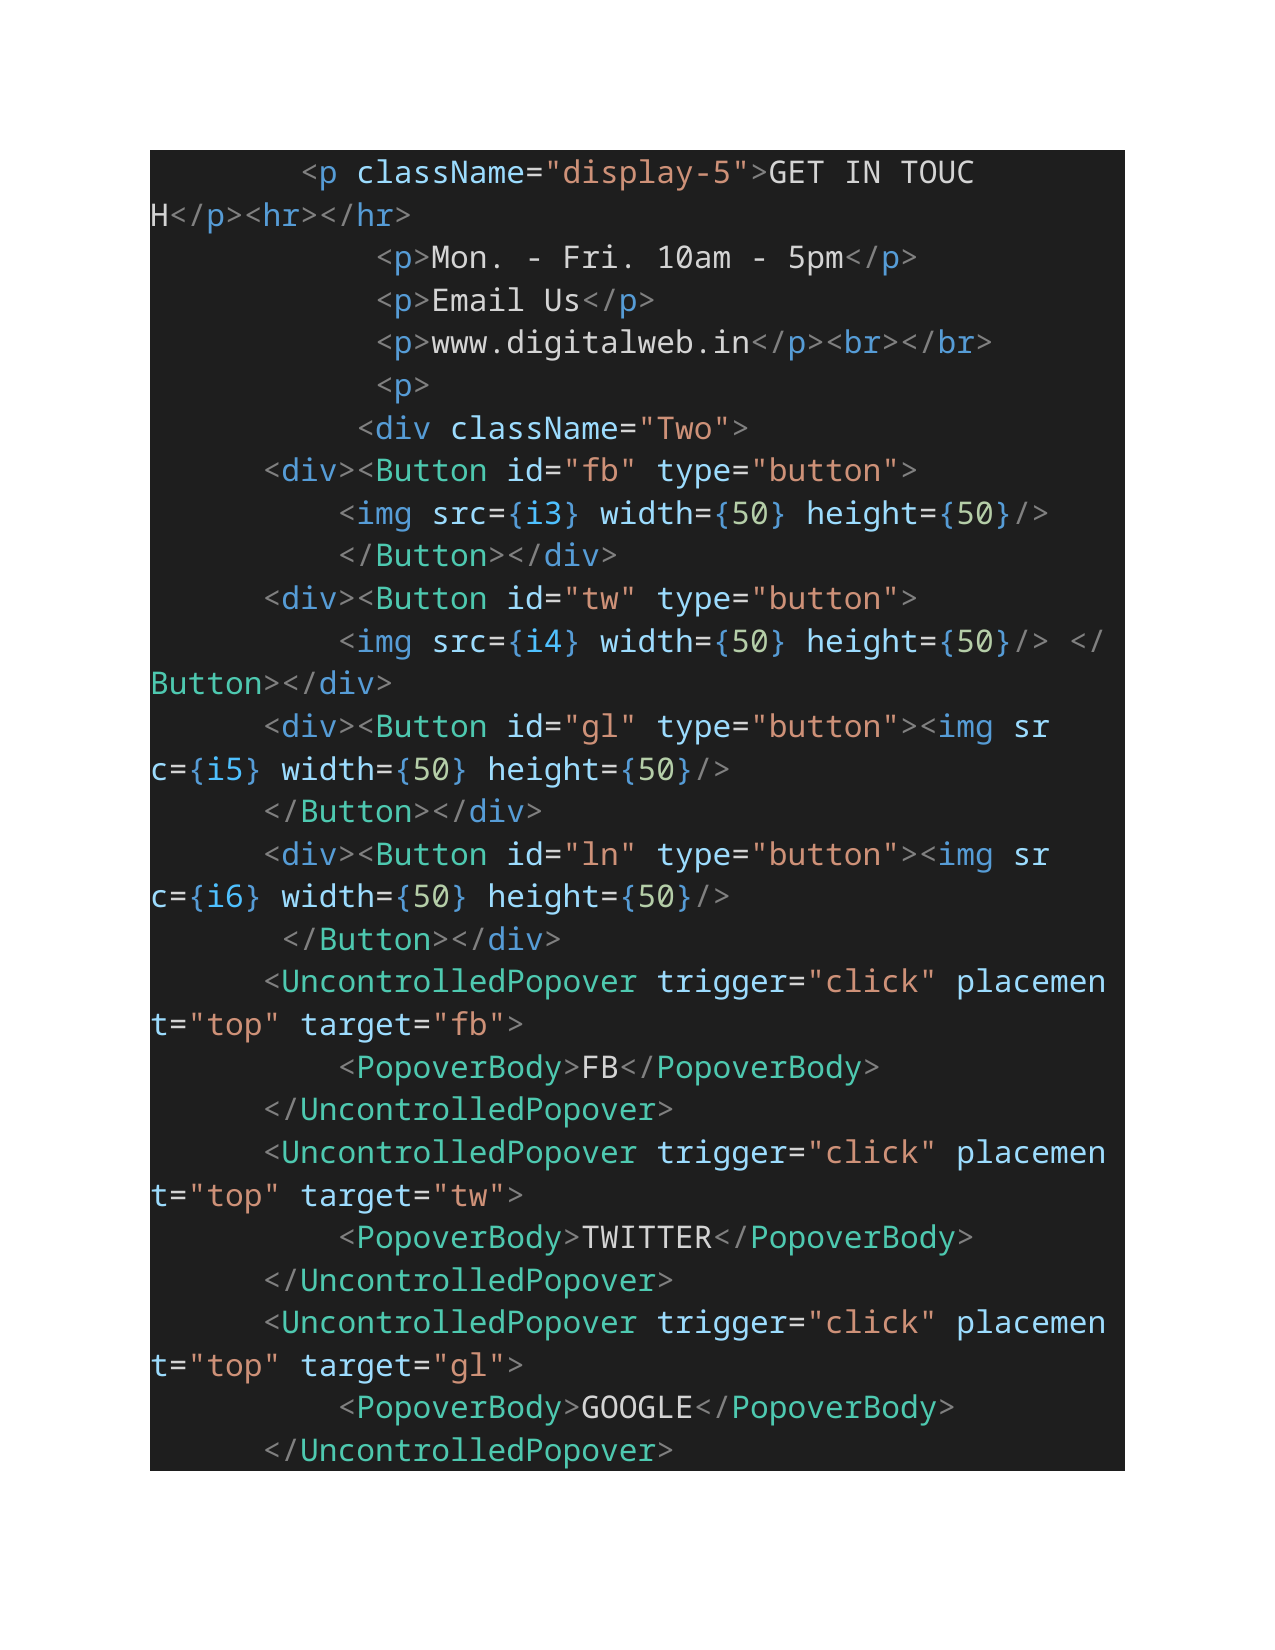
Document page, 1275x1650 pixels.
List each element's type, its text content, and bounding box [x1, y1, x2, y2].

text <div><Button id="fb" type="button"> [150, 448, 1125, 491]
text </Button></div> [150, 789, 1125, 832]
text <PopoverBody>FB</PopoverBody> [150, 1045, 1125, 1087]
text <PopoverBody>TWITTER</PopoverBody> [150, 1215, 1125, 1258]
text <div><Button id="gl" type="button"><img src={i5} width={50} height={50}/> [150, 704, 1125, 789]
text <div><Button id="ln" type="button"><img src={i6} width={50} height={50}/> [150, 832, 1125, 917]
text <UncontrolledPopover trigger="click" placement="top" target="fb"> [150, 959, 1125, 1045]
text </UncontrolledPopover> [150, 1087, 1125, 1130]
text <p className="display-5">GET IN TOUCH</p><hr></hr> [150, 150, 1125, 235]
text <UncontrolledPopover trigger="click" placement="top" target="gl"> [150, 1300, 1125, 1386]
text <p>Email Us</p> [150, 278, 1125, 320]
text <p> [150, 363, 1125, 406]
text <p>Mon. - Fri. 10am - 5pm</p> [150, 235, 1125, 278]
text <div><Button id="tw" type="button"> [150, 576, 1125, 619]
text <img src={i4} width={50} height={50}/> </Button></div> [150, 619, 1125, 704]
text <p>www.digitalweb.in</p><br></br> [150, 320, 1125, 363]
text <img src={i3} width={50} height={50}/> [150, 491, 1125, 533]
text <PopoverBody>GOOGLE</PopoverBody> [150, 1386, 1125, 1428]
text </UncontrolledPopover> [150, 1258, 1125, 1300]
text <UncontrolledPopover trigger="click" placement="top" target="tw"> [150, 1130, 1125, 1215]
text </Button></div> [150, 917, 1125, 959]
text </UncontrolledPopover> [150, 1428, 1125, 1471]
text <div className="Two"> [150, 406, 1125, 448]
text </Button></div> [150, 533, 1125, 576]
